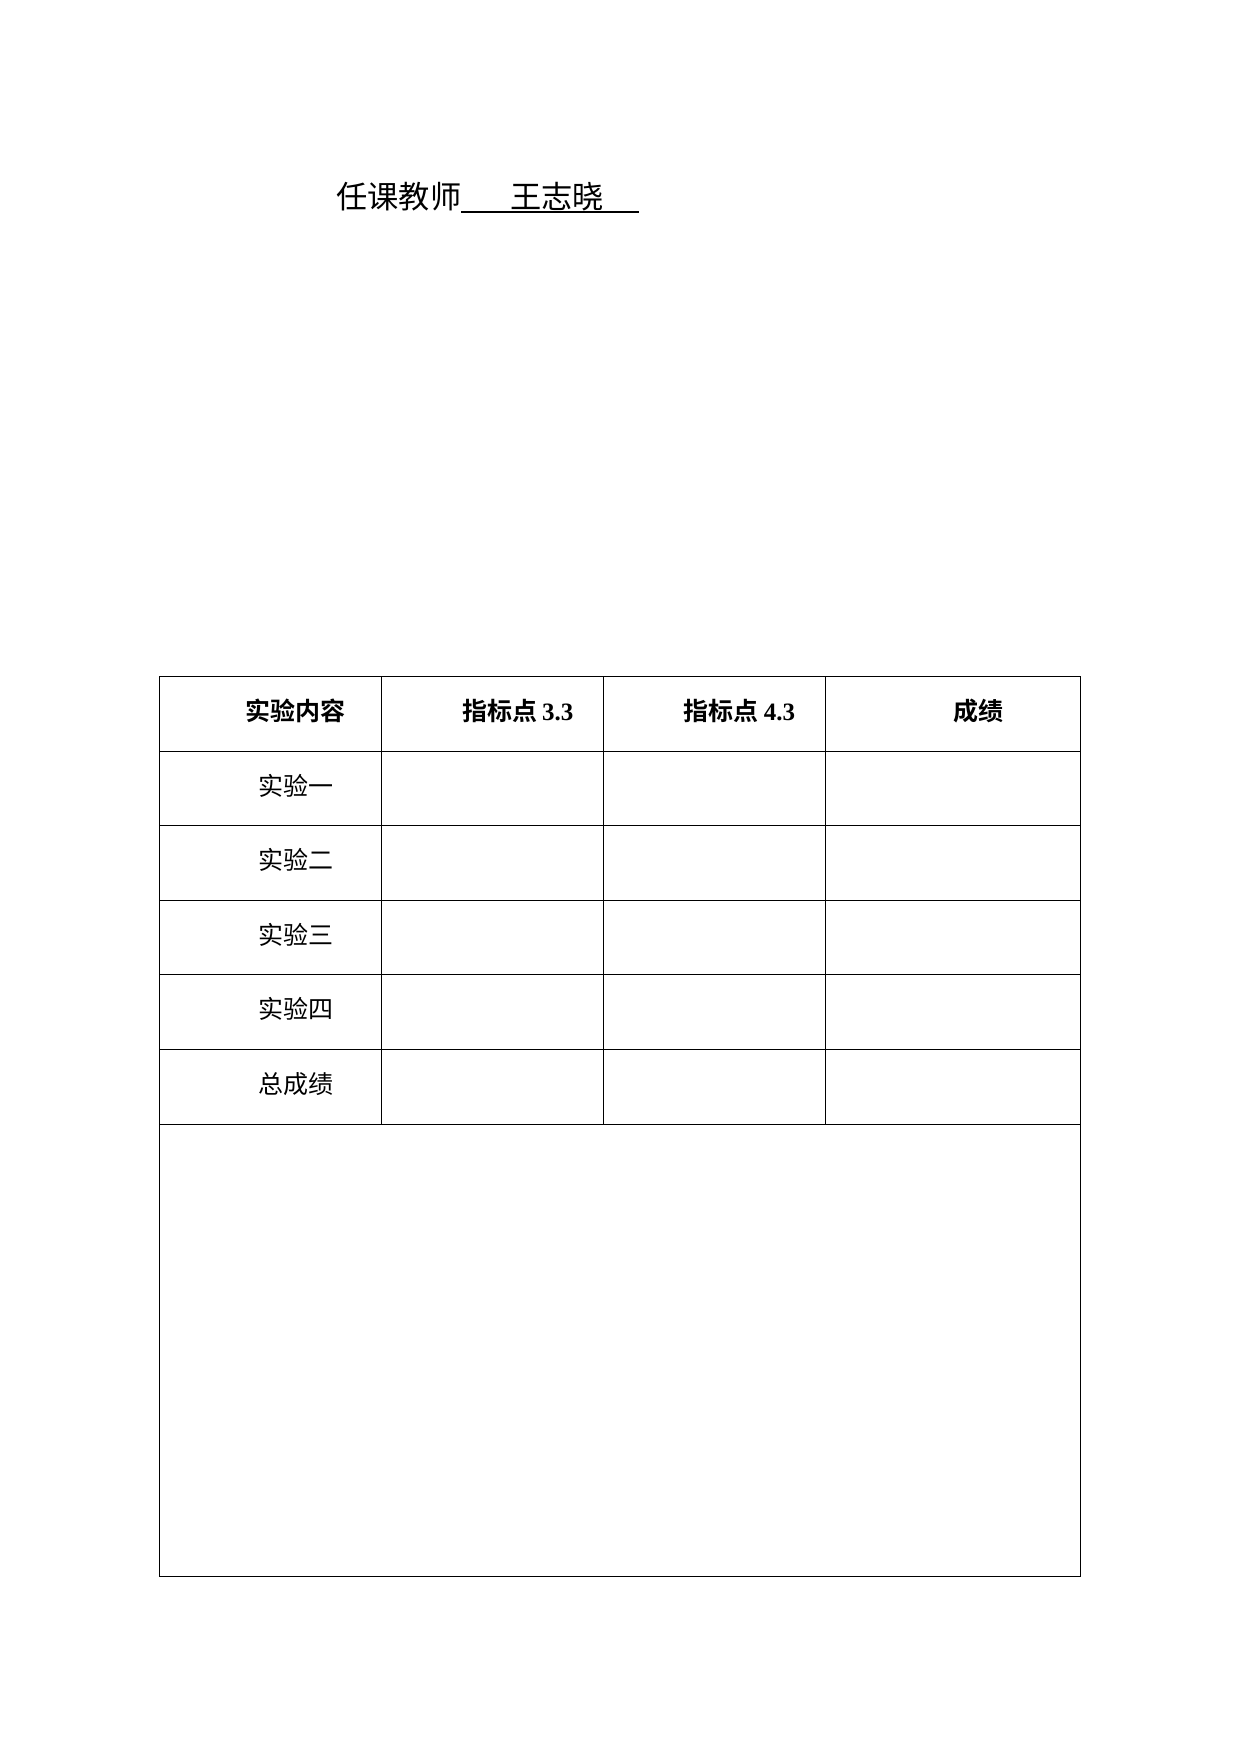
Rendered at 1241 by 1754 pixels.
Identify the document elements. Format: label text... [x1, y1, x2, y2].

table_cell [160, 1125, 1080, 1576]
table_cell [382, 901, 603, 974]
table_cell 实验四 [160, 975, 381, 1049]
table_cell [826, 1050, 1080, 1123]
table_header 成绩 [826, 677, 1080, 751]
table_cell 实验一 [160, 752, 381, 825]
table_header 指标点3.3 [382, 677, 603, 751]
table_cell [826, 901, 1080, 974]
table_cell 实验二 [160, 826, 381, 900]
table_cell [382, 826, 603, 900]
table_cell 总成绩 [160, 1050, 381, 1123]
table_cell [382, 1050, 603, 1123]
table_cell [382, 752, 603, 825]
table_header 实验内容 [160, 677, 381, 751]
table_cell [826, 975, 1080, 1049]
table_cell [604, 1050, 825, 1123]
table_cell [826, 826, 1080, 900]
table_cell 实验三 [160, 901, 381, 974]
table_cell [604, 901, 825, 974]
table_cell [604, 975, 825, 1049]
table_cell [604, 826, 825, 900]
table_cell [826, 752, 1080, 825]
table_header 指标点4.3 [604, 677, 825, 751]
text 任课教师 王志晓 [187, 162, 1053, 292]
table_cell [604, 752, 825, 825]
table_cell [382, 975, 603, 1049]
